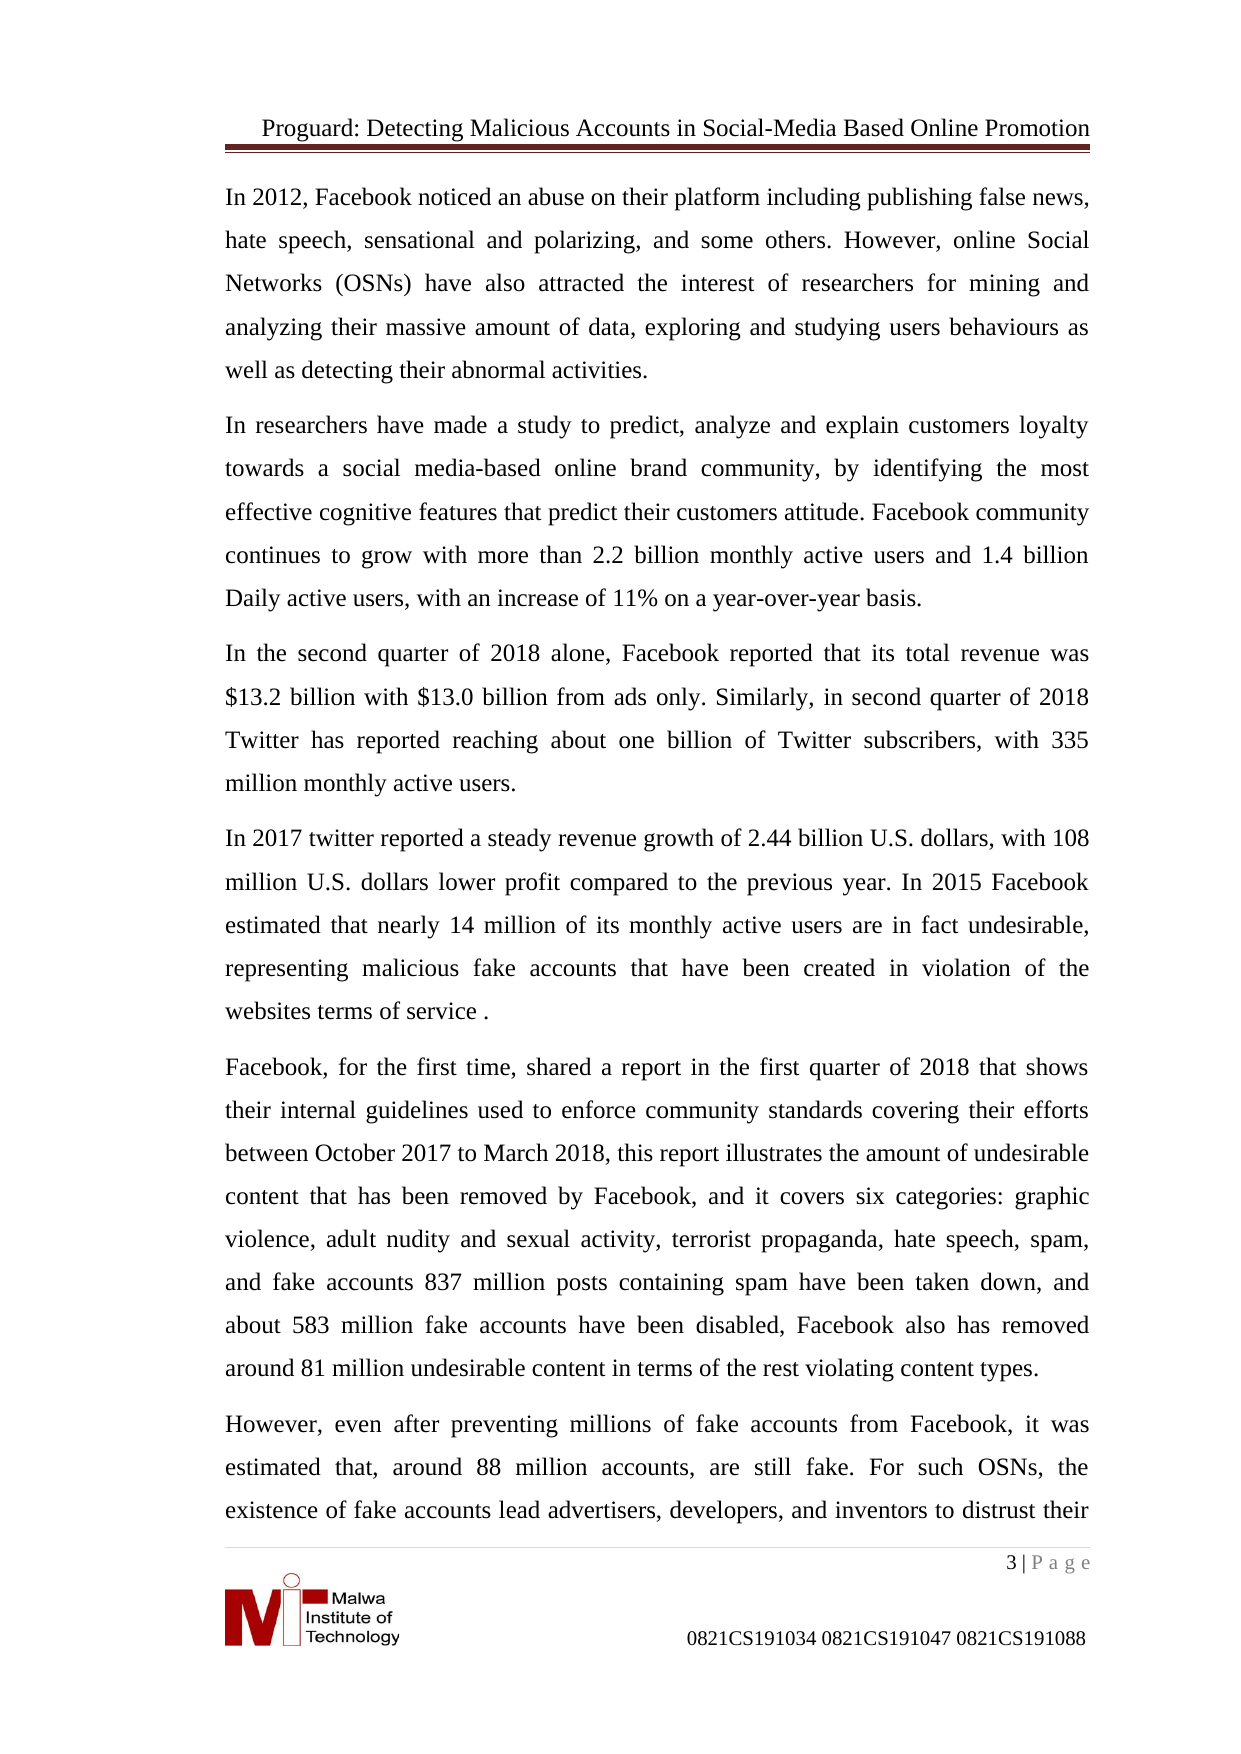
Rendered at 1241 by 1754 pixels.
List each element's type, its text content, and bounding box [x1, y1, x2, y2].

text In 2012, Facebook noticed an abuse on their platform including publishing false news, hate speech, sensational and polarizing, and some others. However, online Social Networks (OSNs) have also attracted the interest of researchers for mining and analyzing their massive amount of data, exploring and studying users behaviours as well as detecting their abnormal activities. [225, 182, 1090, 383]
text In researchers have made a study to predict, analyze and explain customers loyalty towards a social media-based online brand community, by identifying the most effective cognitive features that predict their customers attitude. Facebook community continues to grow with more than 2.2 billion monthly active users and 1.4 billion Daily active users, with an increase of 11% on a year-over-year basis. [225, 410, 1090, 612]
text In 2017 twitter reported a steady revenue growth of 2.44 billion U.S. dollars, with 108 million U.S. dollars lower profit compared to the previous year. In 2015 Facebook estimated that nearly 14 million of its monthly active users are in fact undesirable, representing malicious fake accounts that have been created in violation of the websites terms of service . [225, 823, 1090, 1025]
text Facebook, for the first time, shared a report in the first quarter of 2018 that shows their internal guidelines used to enforce community standards covering their efforts between October 2017 to March 2018, this report illustrates the amount of undesirable content that has been removed by Facebook, and it covers six categories: graphic violence, adult nudity and sexual activity, terrorist propaganda, hate speech, spam, and fake accounts 837 million posts containing spam have been taken down, and about 583 million fake accounts have been disabled, Facebook also has removed around 81 million undesirable content in terms of the rest violating content types. [225, 1052, 1090, 1382]
picture [225, 1573, 400, 1646]
text In the second quarter of 2018 alone, Facebook reported that its total revenue was $13.2 billion with $13.0 billion from ads only. Similarly, in second quarter of 2018 Twitter has reported reaching about one billion of Twitter subscribers, with 335 million monthly active users. [225, 638, 1090, 797]
